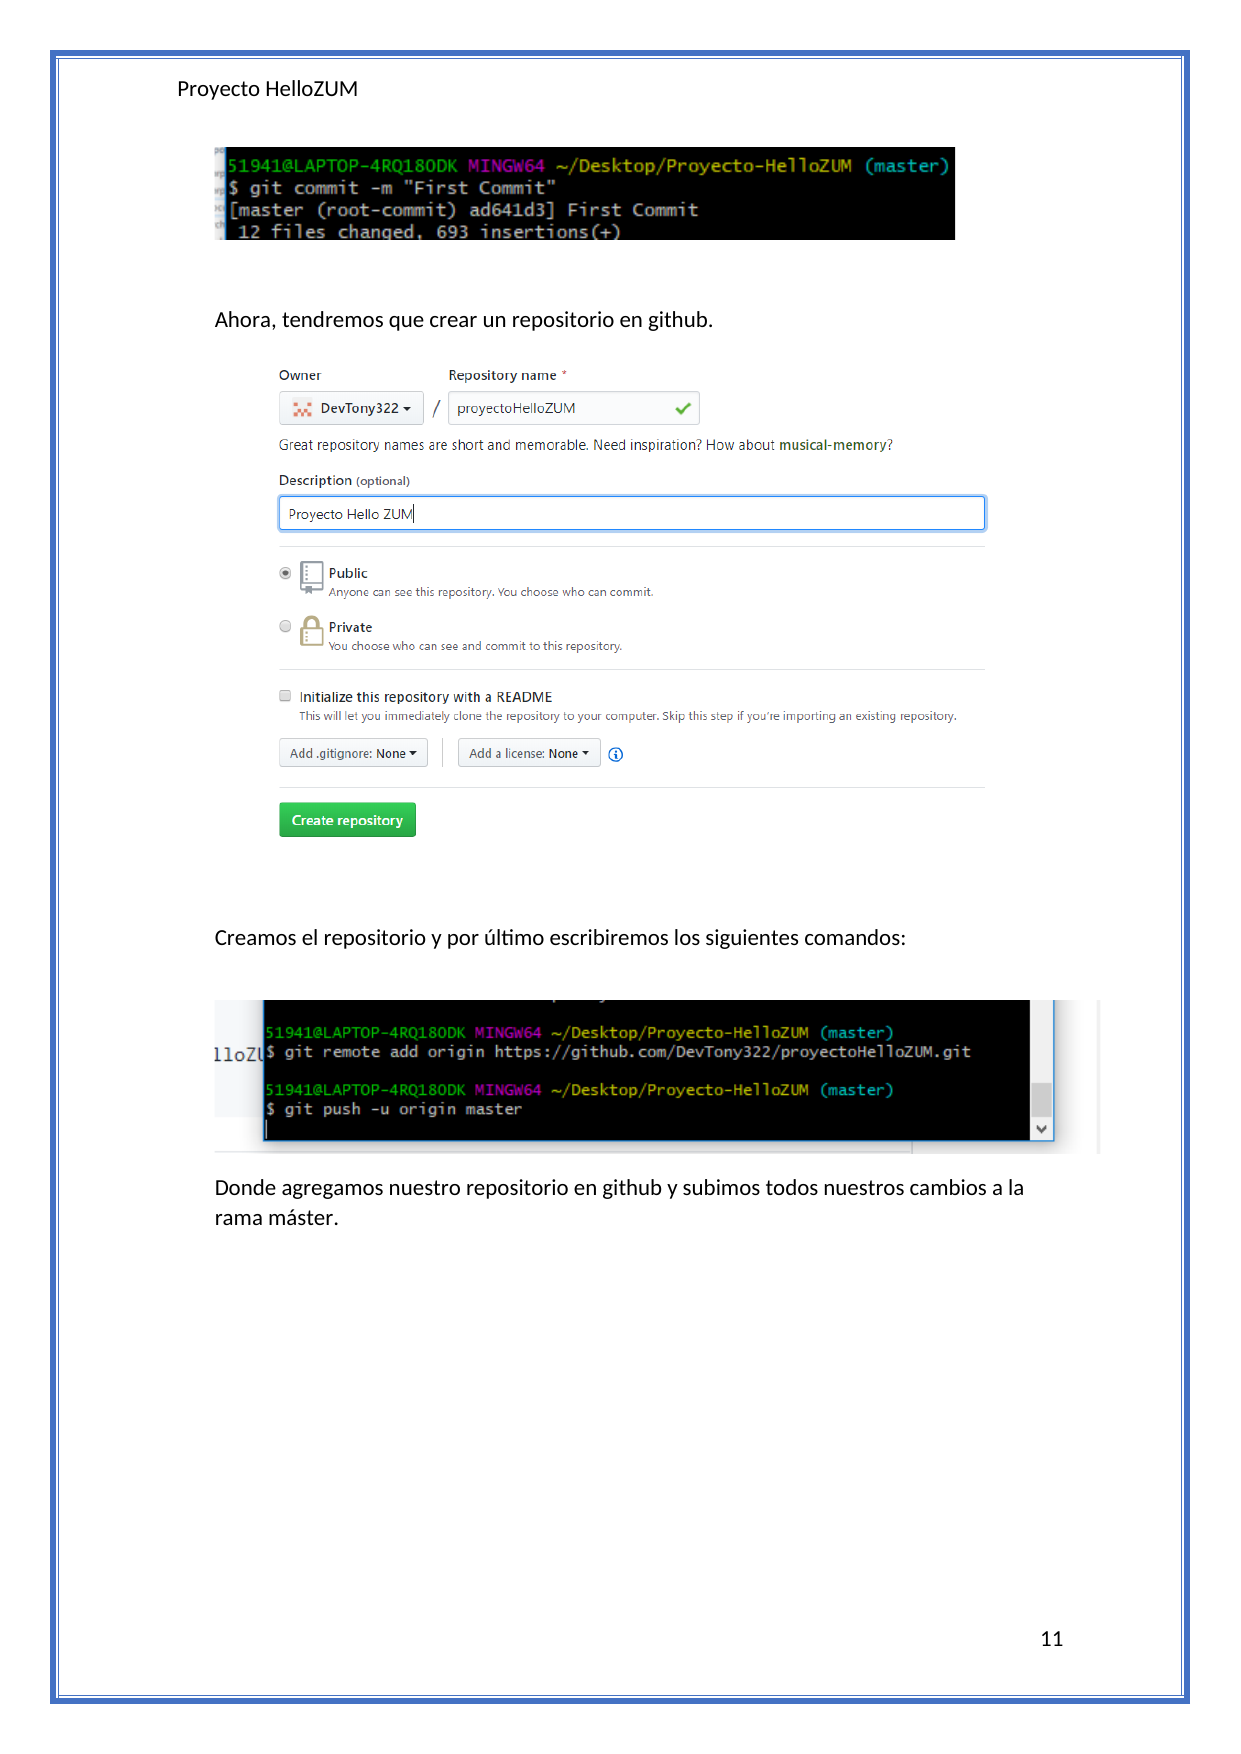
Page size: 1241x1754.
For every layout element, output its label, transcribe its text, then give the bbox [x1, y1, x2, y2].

picture [214, 147, 956, 240]
picture [214, 1000, 1101, 1154]
text Ahora, tendremos que crear un repositorio en github. [214, 306, 1063, 333]
text Donde agregamos nuestro repositorio en github y subimos todos nuestros cambios a la rama máster. [214, 1173, 1063, 1231]
text Creamos el repositorio y por último escribiremos los siguientes comandos: [214, 923, 1063, 951]
picture [214, 352, 1101, 858]
